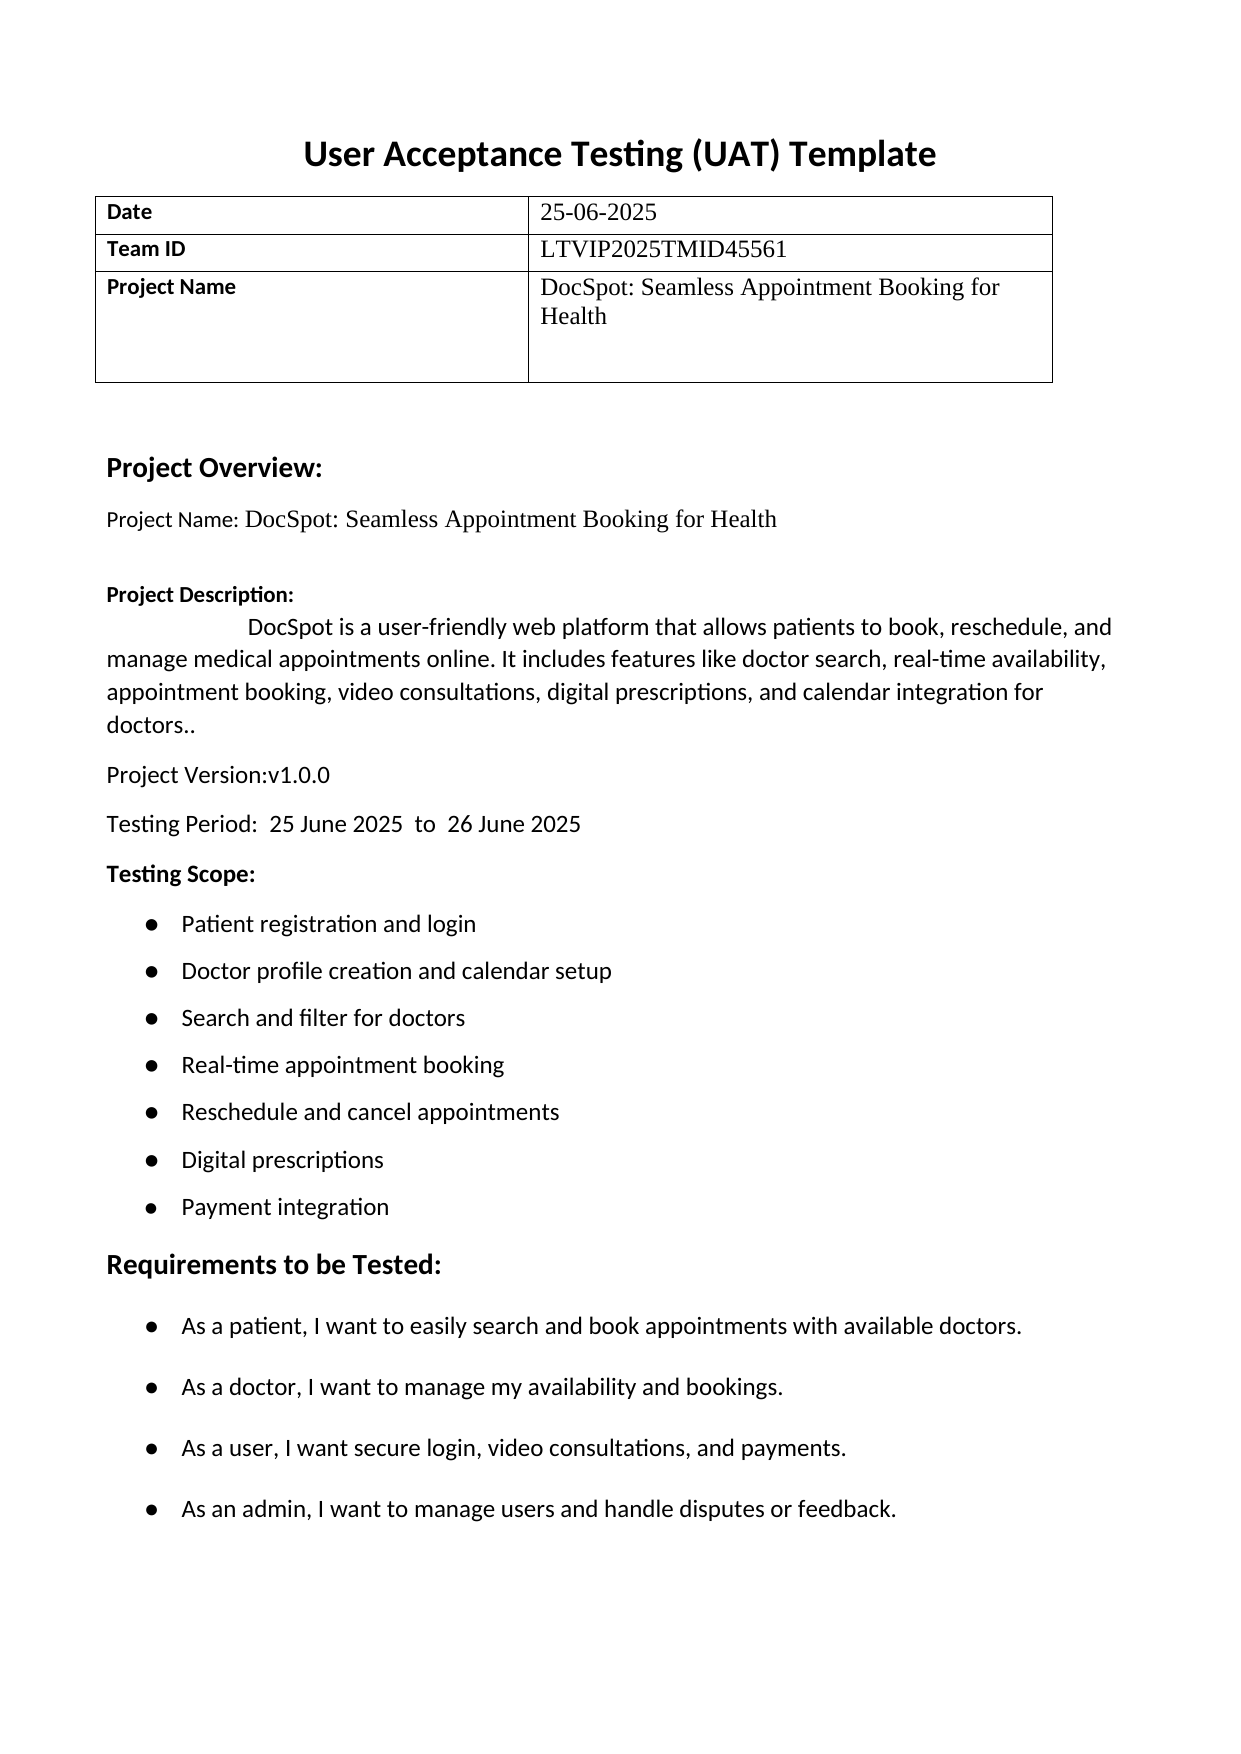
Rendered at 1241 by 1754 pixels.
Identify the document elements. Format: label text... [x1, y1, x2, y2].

text Project Name: DocSpot: Seamless Appointment Booking for Health [106, 504, 1134, 533]
list As a patient, I want to easily search and book appointments with available doctors. [144, 1310, 1134, 1369]
text Testing Scope: [106, 858, 1134, 889]
table_cell LTVIP2025TMID45561 [529, 235, 1052, 271]
text Project Overview: [106, 449, 1134, 485]
text User Acceptance Testing (UAT) Template [106, 130, 1134, 176]
list Doctor profile creation and calendar setup [144, 955, 1134, 986]
text Project Version:v1.0.0 [106, 759, 1134, 789]
list Reschedule and cancel appointments [144, 1097, 1134, 1127]
text Testing Period: 25 June 2025 to 26 June 2025 [106, 809, 1134, 839]
list Payment integration [144, 1191, 1134, 1221]
list As a doctor, I want to manage my availability and bookings. [144, 1371, 1134, 1430]
list Search and filter for doctors [144, 1002, 1134, 1033]
table_header Date [96, 197, 528, 233]
list Digital prescriptions [144, 1144, 1134, 1174]
text Project Description: DocSpot is a user-friendly web platform that allows patients to book, reschedule, and manage medical appointments online. It includes features like doctor search, real-time availability, appointment booking, video consultations, digital prescriptions, and calendar integration for doctors.. [106, 580, 1134, 740]
table_cell DocSpot: Seamless Appointment Booking for Health [529, 272, 1052, 382]
list As an admin, I want to manage users and handle disputes or feedback. [144, 1493, 1134, 1552]
table_header 25-06-2025 [529, 197, 1052, 233]
subtitle Requirements to be Tested: [106, 1246, 1134, 1282]
list As a user, I want secure login, video consultations, and payments. [144, 1432, 1134, 1491]
list Patient registration and login [144, 908, 1134, 938]
table_cell Team ID [96, 235, 528, 271]
table_cell Project Name [96, 272, 528, 382]
list Real-time appointment booking [144, 1049, 1134, 1080]
